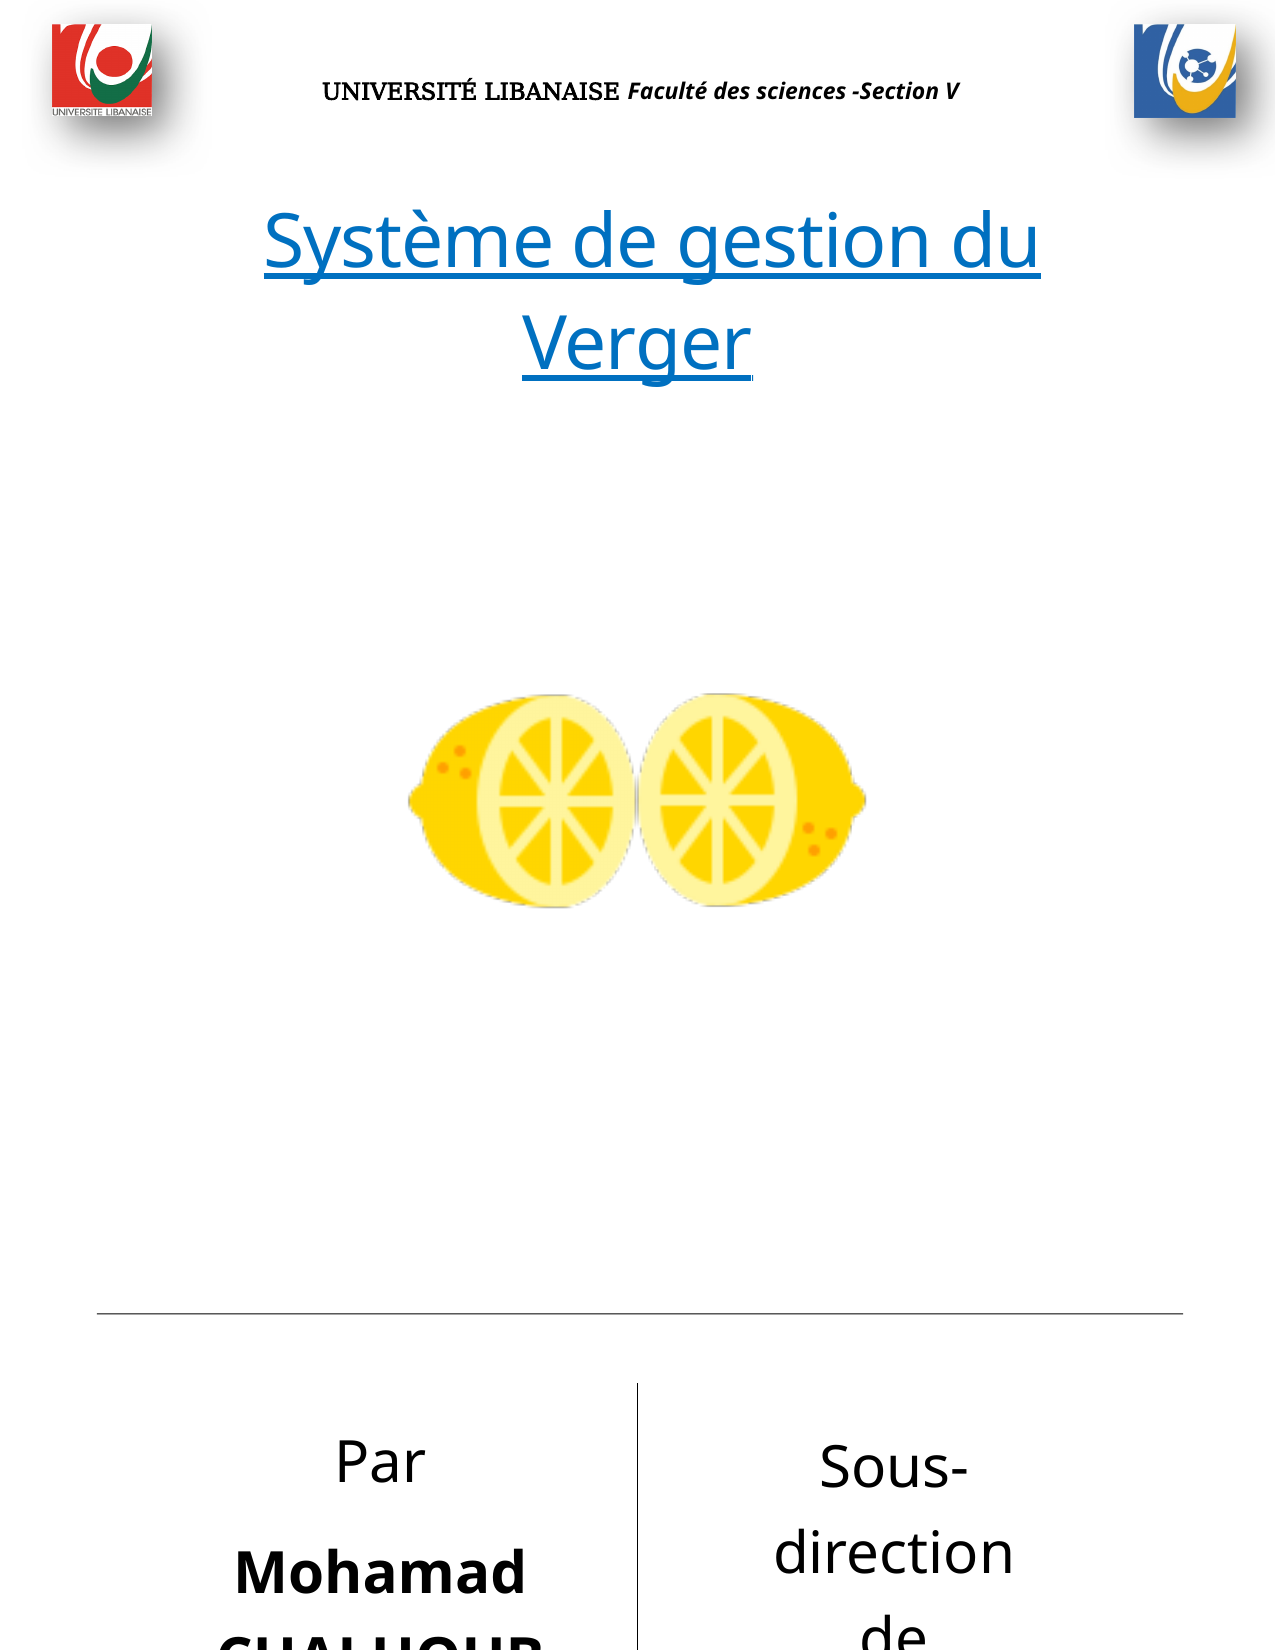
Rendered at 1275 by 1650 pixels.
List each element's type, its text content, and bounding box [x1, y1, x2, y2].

title Système de gestion du Verger [150, 187, 1125, 392]
picture [658, 667, 889, 935]
picture [52, 24, 152, 116]
picture [388, 668, 657, 934]
picture [1134, 24, 1236, 118]
